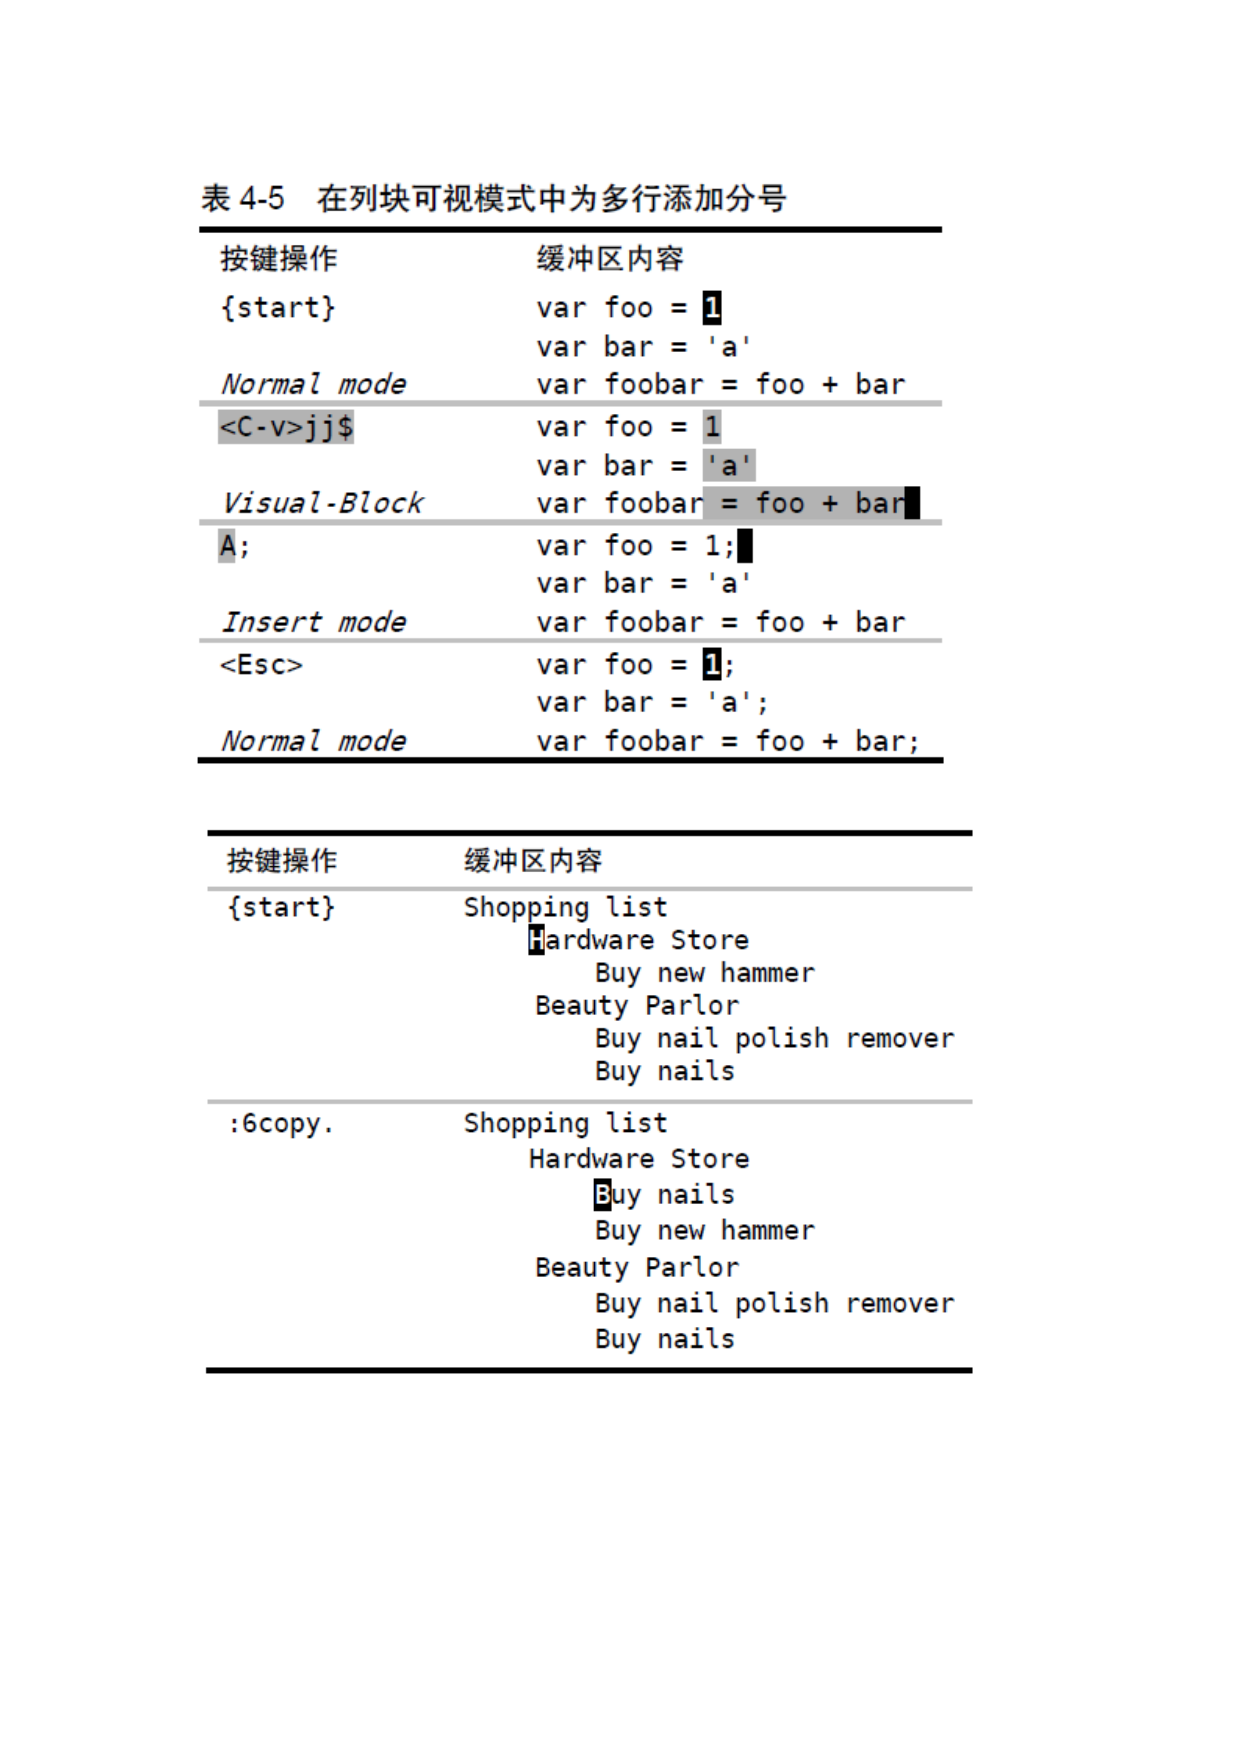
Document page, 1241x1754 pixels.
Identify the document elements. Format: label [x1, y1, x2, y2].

picture [187, 162, 983, 795]
picture [187, 812, 1053, 1393]
